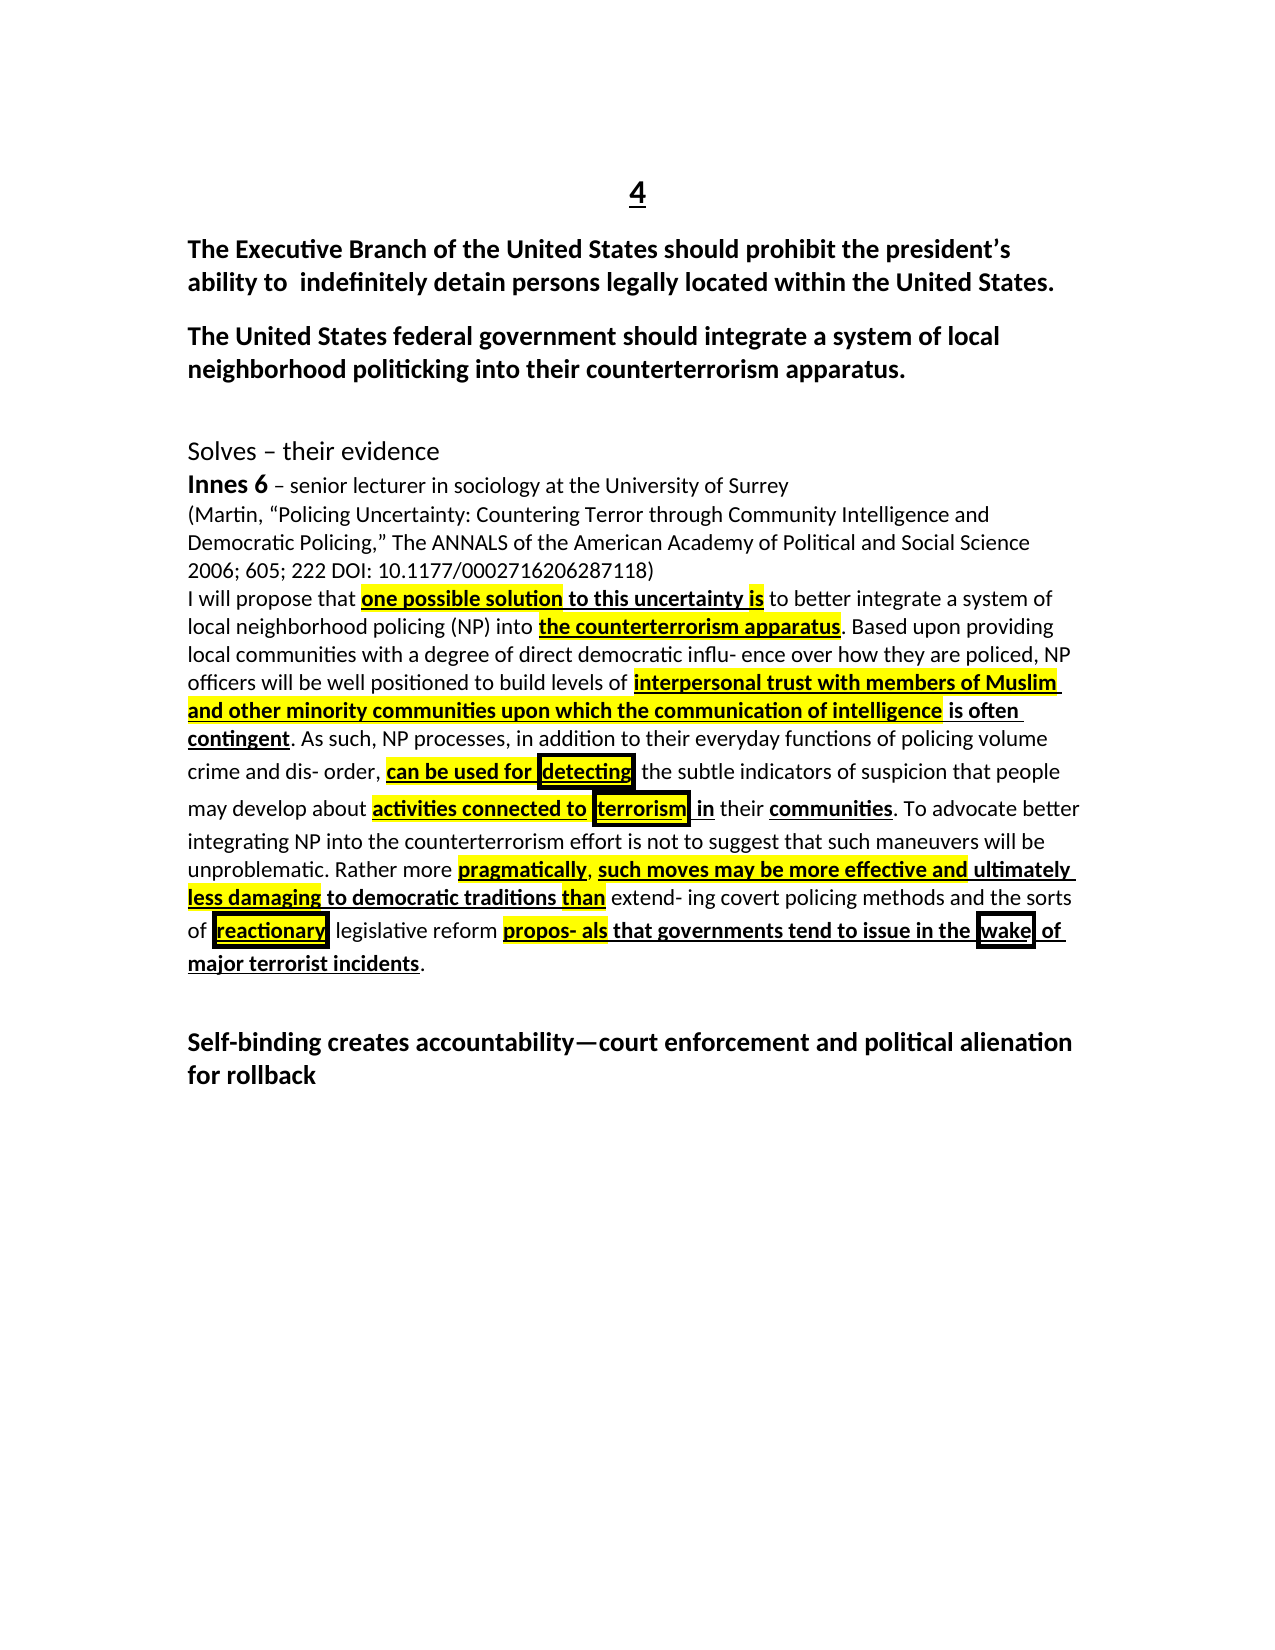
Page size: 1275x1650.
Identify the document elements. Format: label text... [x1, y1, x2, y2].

text (Martin, “Policing Uncertainty: Countering Terror through Community Intelligence and Democratic Policing,” The ANNALS of the American Academy of Political and Social Science 2006; 605; 222 DOI: 10.1177/0002716206287118) [187, 500, 1087, 584]
subtitle Self-binding creates accountability—court enforcement and political alienation for rollback [187, 1026, 1087, 1092]
text Innes 6 – senior lecturer in sociology at the University of Surrey [187, 467, 1087, 500]
subtitle The United States federal government should integrate a system of local neighborhood politicking into their counterterrorism apparatus. [187, 319, 1087, 385]
text I will propose that one possible solution to this uncertainty is to better integrate a system of local neighborhood policing (NP) into the counterterrorism apparatus. Based upon providing local communities with a degree of direct democratic influ- ence over how they are policed, NP officers will be well positioned to build levels of interpersonal trust with members of Muslim and other minority communities upon which the communication of intelligence is often contingent. As such, NP processes, in addition to their everyday functions of policing volume crime and dis- order, can be used for detecting the subtle indicators of suspicion that people may develop about activities connected to terrorism in their communities. To advocate better integrating NP into the counterterrorism effort is not to suggest that such maneuvers will be unproblematic. Rather more pragmatically, such moves may be more effective and ultimately less damaging to democratic traditions than extend- ing covert policing methods and the sorts of reactionary legislative reform propos- als that governments tend to issue in the wake of major terrorist incidents. [187, 584, 1087, 977]
subtitle 4 [187, 171, 1087, 212]
subtitle Solves – their evidence [187, 434, 1087, 467]
subtitle The Executive Branch of the United States should prohibit the president’s ability to indefinitely detain persons legally located within the United States. [187, 232, 1087, 298]
